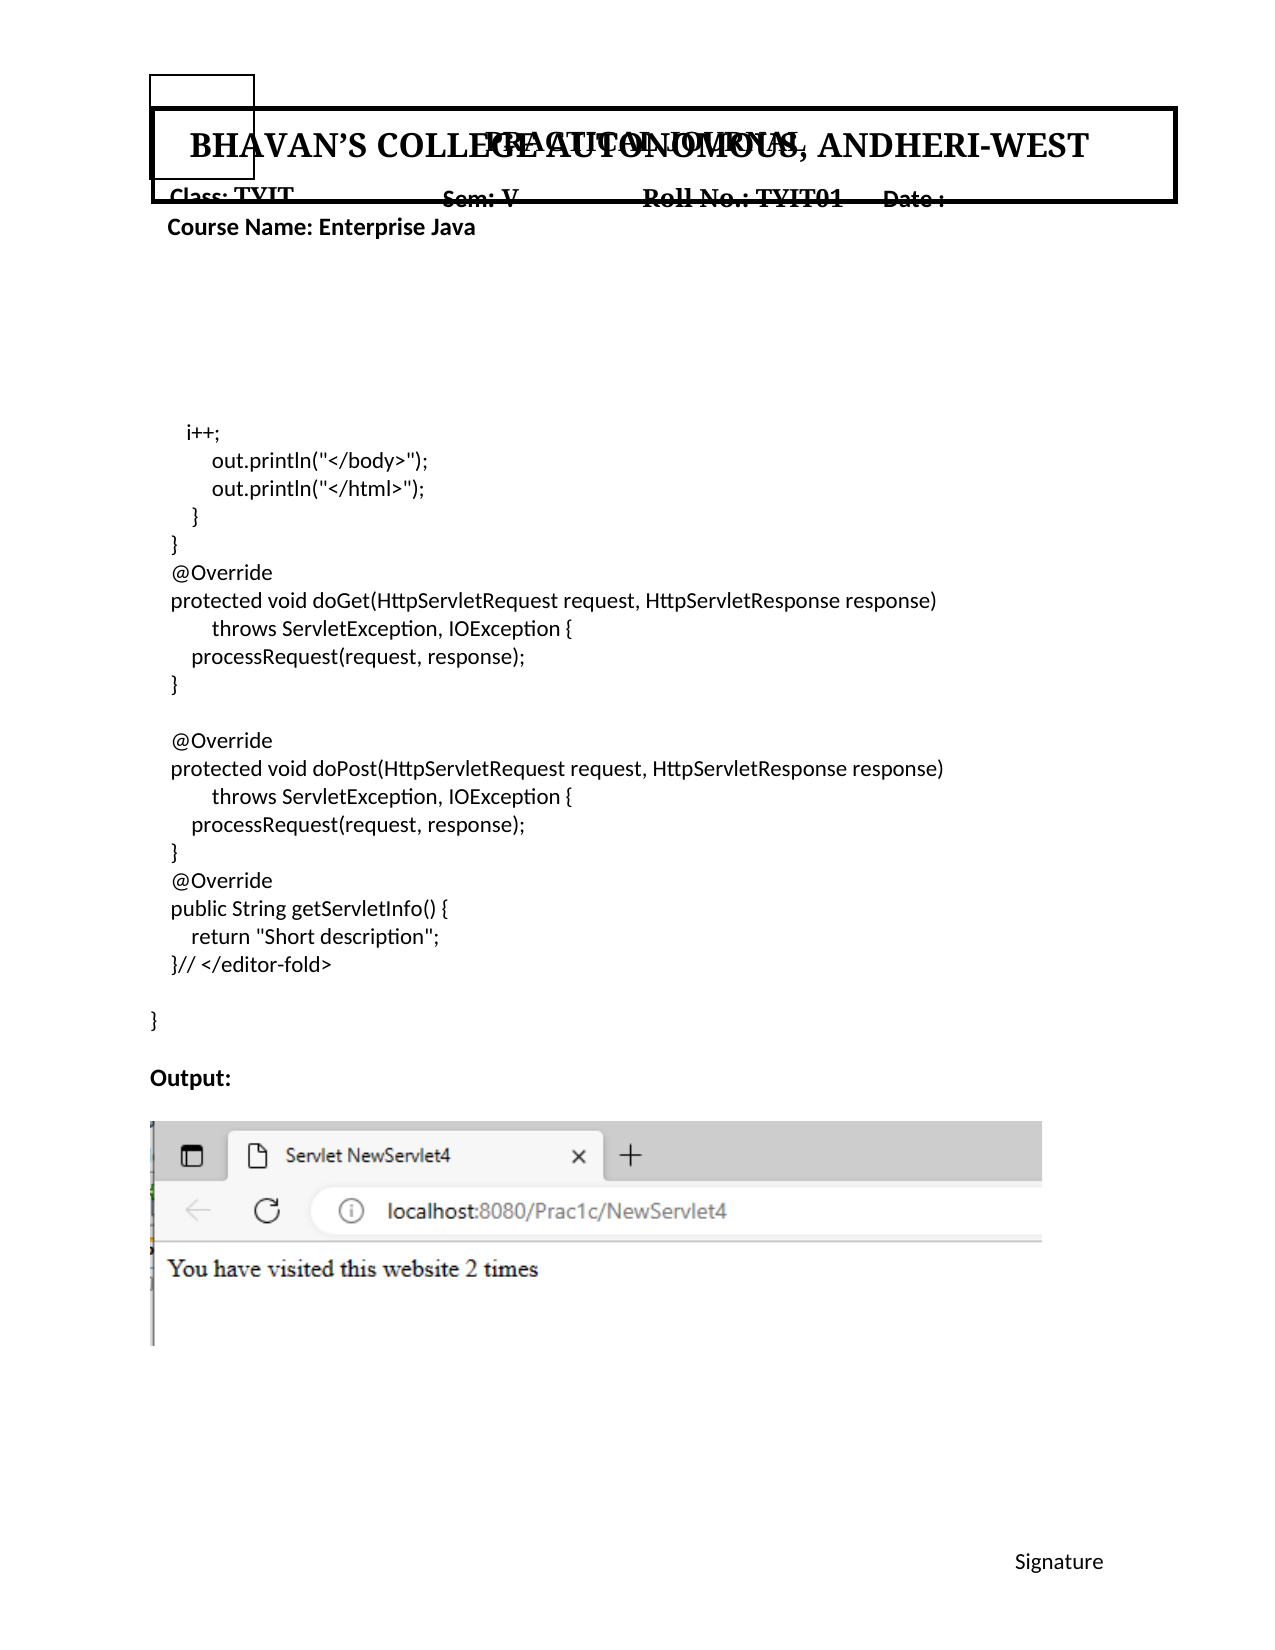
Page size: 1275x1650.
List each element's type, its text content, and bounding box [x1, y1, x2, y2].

text @Override [150, 558, 1125, 586]
text @Override [150, 726, 1125, 754]
text protected void doGet(HttpServletRequest request, HttpServletResponse response) [150, 586, 1125, 614]
text i++; [150, 418, 1125, 446]
text Output: [150, 1062, 1125, 1093]
text } [150, 530, 1125, 558]
text return "Short description"; [150, 922, 1125, 950]
text throws ServletException, IOException { [150, 614, 1125, 642]
text } [150, 670, 1125, 698]
picture [150, 1121, 1043, 1346]
text }// </editor-fold> [150, 950, 1125, 978]
text public String getServletInfo() { [150, 894, 1125, 922]
text } [150, 1006, 1125, 1034]
text throws ServletException, IOException { [150, 782, 1125, 810]
text out.println("</body>"); [150, 446, 1125, 474]
text @Override [150, 866, 1125, 894]
text protected void doPost(HttpServletRequest request, HttpServletResponse response) [150, 754, 1125, 782]
text } [150, 502, 1125, 530]
text } [150, 838, 1125, 866]
text processRequest(request, response); [150, 810, 1125, 838]
text out.println("</html>"); [150, 474, 1125, 502]
text processRequest(request, response); [150, 642, 1125, 670]
